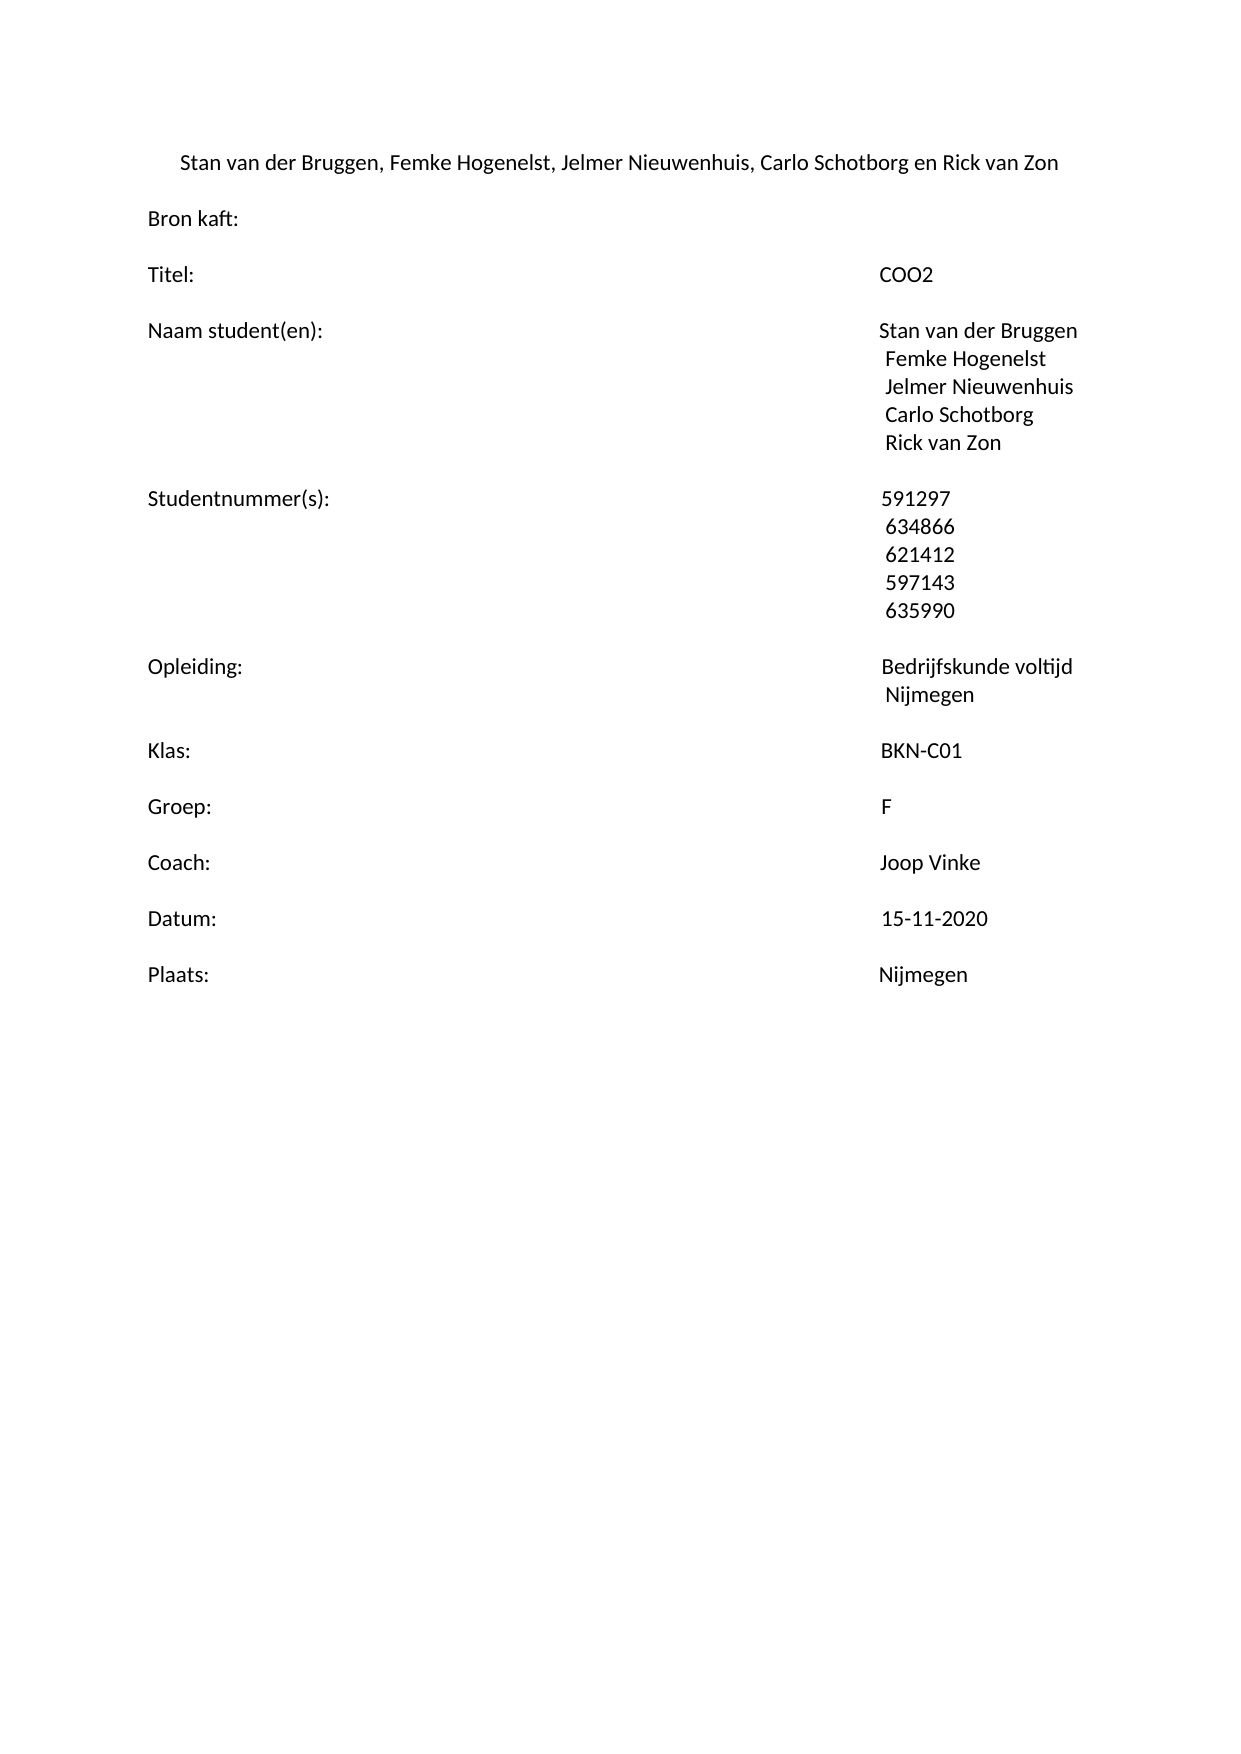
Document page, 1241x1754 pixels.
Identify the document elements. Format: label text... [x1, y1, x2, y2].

text Rick van Zon [811, 428, 1093, 456]
text Naam student(en): Stan van der Bruggen [148, 316, 1093, 344]
text Carlo Schotborg [885, 400, 1093, 428]
text Bron kaft: [148, 204, 1093, 232]
text 597143 [885, 568, 1093, 596]
text Nijmegen [811, 680, 1093, 708]
text Femke Hogenelst [811, 344, 1093, 372]
text Opleiding: Bedrijfskunde voltijd [148, 652, 1093, 680]
text Klas: BKN-C01 [148, 736, 1093, 764]
text Coach: Joop Vinke [148, 848, 1093, 876]
text Stan van der Bruggen, Femke Hogenelst, Jelmer Nieuwenhuis, Carlo Schotborg en Rick van Zon [148, 148, 1093, 176]
text 634866 [811, 512, 1093, 540]
text Plaats: Nijmegen [148, 960, 1093, 988]
text Groep: F [148, 792, 1093, 820]
text Titel: COO2 [148, 260, 1093, 288]
text 635990 [811, 596, 1093, 624]
text Datum: 15-11-2020 [148, 904, 1093, 932]
text 621412 [811, 540, 1093, 568]
text Jelmer Nieuwenhuis [811, 372, 1093, 400]
text Studentnummer(s): 591297 [148, 484, 1093, 512]
